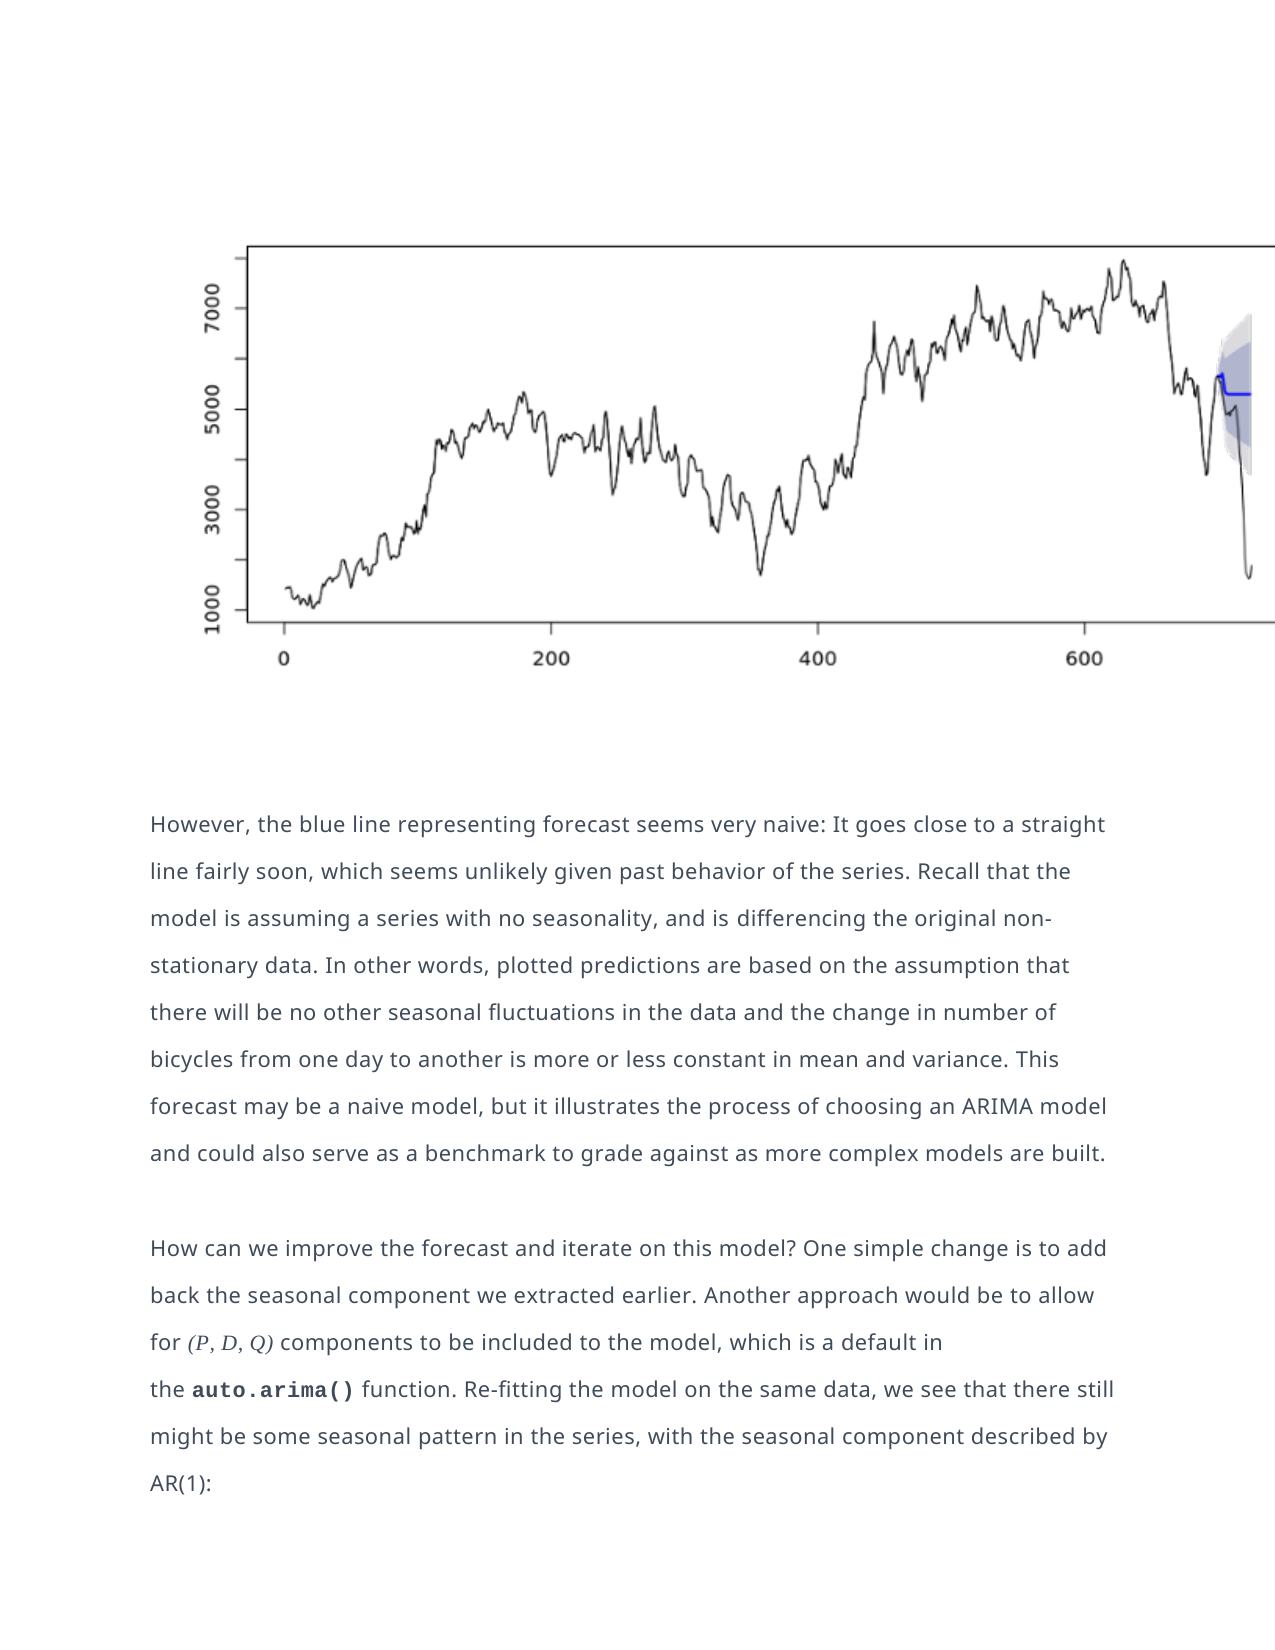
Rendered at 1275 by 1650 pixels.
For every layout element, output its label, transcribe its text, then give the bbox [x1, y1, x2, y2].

text However, the blue line representing forecast seems very naive: It goes close to a straight line fairly soon, which seems unlikely given past behavior of the series. Recall that the model is assuming a series with no seasonality, and is differencing the original non-stationary data. In other words, plotted predictions are based on the assumption that there will be no other seasonal fluctuations in the data and the change in number of bicycles from one day to another is more or less constant in mean and variance. This forecast may be a naive model, but it illustrates the process of choosing an ARIMA model and could also serve as a benchmark to grade against as more complex models are built. [150, 792, 1125, 1168]
picture [150, 150, 1275, 744]
text How can we improve the forecast and iterate on this model? One simple change is to add back the seasonal component we extracted earlier. Another approach would be to allow for (P, D, Q) components to be included to the model, which is a default in the auto.arima() function. Re-fitting the model on the same data, we see that there still might be some seasonal pattern in the series, with the seasonal component described by AR(1): [150, 1216, 1125, 1498]
